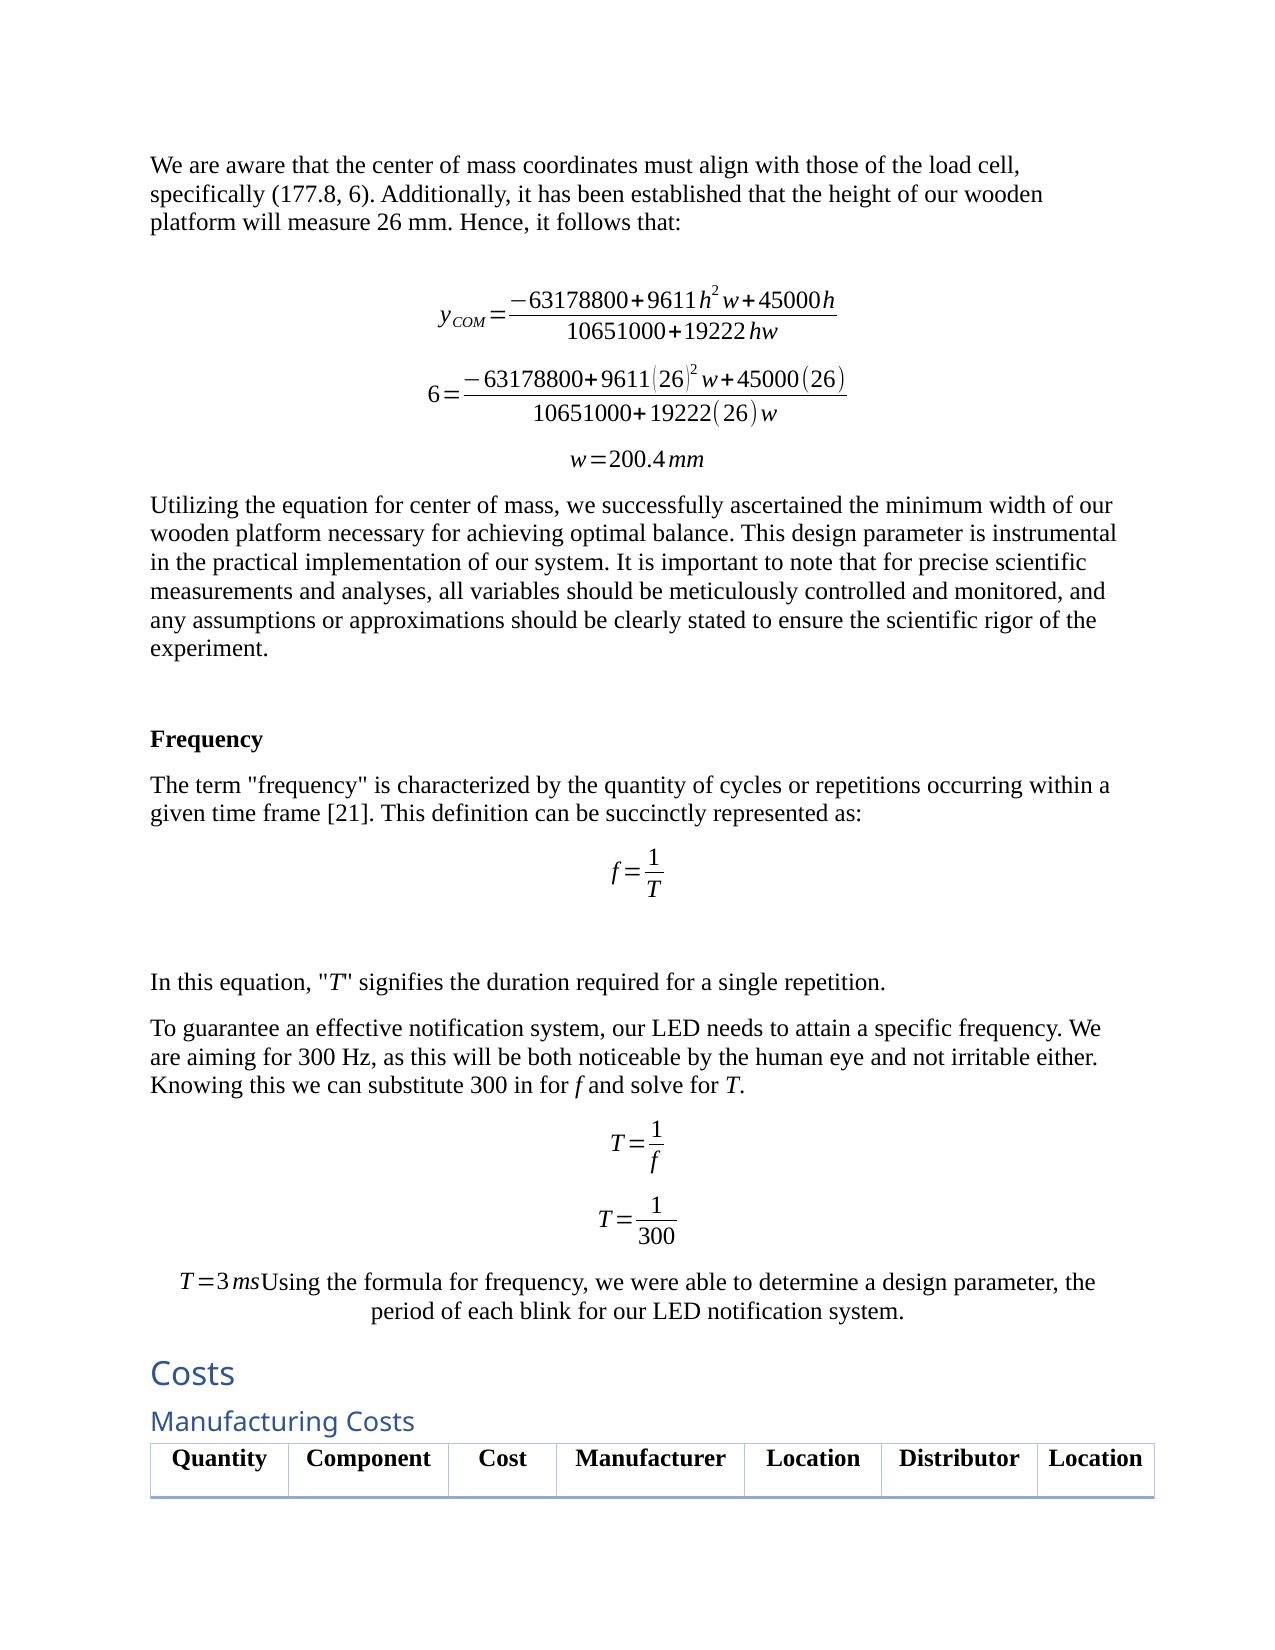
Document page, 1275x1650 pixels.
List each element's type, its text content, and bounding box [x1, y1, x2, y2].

text To guarantee an effective notification system, our LED needs to attain a specific frequency. We are aiming for 300 Hz, as this will be both noticeable by the human eye and not irritable either. Knowing this we can substitute 300 in for f and solve for T. [150, 1013, 1125, 1099]
table_header Quantity [151, 1444, 288, 1496]
subtitle Manufacturing Costs [150, 1403, 1125, 1439]
table_header Location [1038, 1444, 1154, 1496]
text Frequency [150, 724, 1125, 753]
table_header Manufacturer [557, 1444, 744, 1496]
text The term "frequency" is characterized by the quantity of cycles or repetitions occurring within a given time frame [21]. This definition can be succinctly represented as: [150, 770, 1125, 827]
text Using the formula for frequency, we were able to determine a design parameter, the period of each blink for our LED notification system. [150, 1267, 1125, 1324]
table_header Location [745, 1444, 881, 1496]
text In this equation, "T" signifies the duration required for a single repetition. [150, 967, 1125, 996]
subtitle Costs [150, 1349, 1125, 1395]
text Utilizing the equation for center of mass, we successfully ascertained the minimum width of our wooden platform necessary for achieving optimal balance. This design parameter is instrumental in the practical implementation of our system. It is important to note that for precise scientific measurements and analyses, all variables should be meticulously controlled and monitored, and any assumptions or approximations should be clearly stated to ensure the scientific rigor of the experiment. [150, 490, 1125, 662]
table_header Cost [449, 1444, 556, 1496]
text We are aware that the center of mass coordinates must align with those of the load cell, specifically (177.8, 6). Additionally, it has been established that the height of our wooden platform will measure 26 mm. Hence, it follows that: [150, 150, 1125, 236]
table_header Distributor [882, 1444, 1037, 1496]
table_header Component [289, 1444, 448, 1496]
